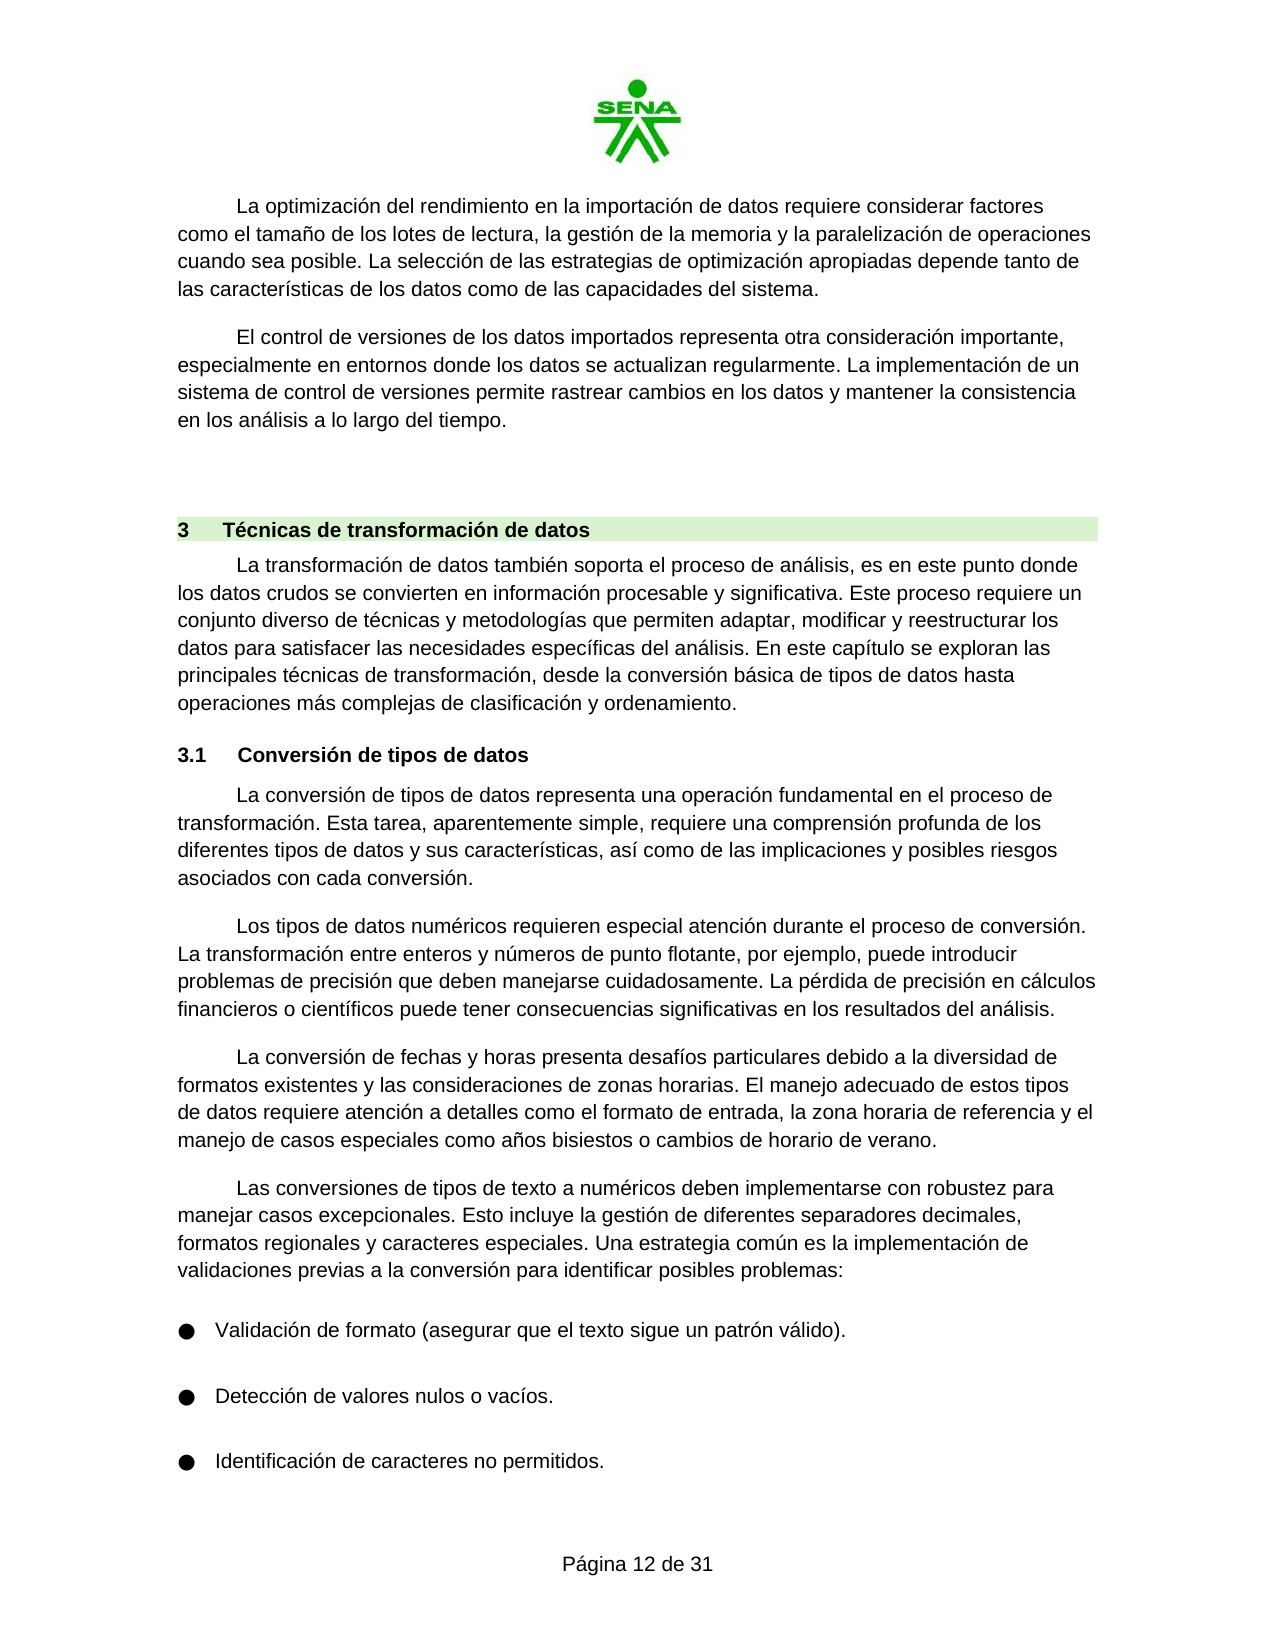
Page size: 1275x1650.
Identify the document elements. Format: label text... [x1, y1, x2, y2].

subtitle Técnicas de transformación de datos [177, 517, 1098, 541]
text La conversión de tipos de datos representa una operación fundamental en el proceso de transformación. Esta tarea, aparentemente simple, requiere una comprensión profunda de los diferentes tipos de datos y sus características, así como de las implicaciones y posibles riesgos asociados con cada conversión. [177, 783, 1098, 890]
list Detección de valores nulos o vacíos. [177, 1372, 1098, 1415]
text Las conversiones de tipos de texto a numéricos deben implementarse con robustez para manejar casos excepcionales. Esto incluye la gestión de diferentes separadores decimales, formatos regionales y caracteres especiales. Una estrategia común es la implementación de validaciones previas a la conversión para identificar posibles problemas: [177, 1176, 1098, 1282]
subtitle Conversión de tipos de datos [177, 743, 1098, 767]
list Identificación de caracteres no permitidos. [177, 1438, 1098, 1481]
text La optimización del rendimiento en la importación de datos requiere considerar factores como el tamaño de los lotes de lectura, la gestión de la memoria y la paralelización de operaciones cuando sea posible. La selección de las estrategias de optimización apropiadas depende tanto de las características de los datos como de las capacidades del sistema. [177, 194, 1098, 301]
text El control de versiones de los datos importados representa otra consideración importante, especialmente en entornos donde los datos se actualizan regularmente. La implementación de un sistema de control de versiones permite rastrear cambios en los datos y mantener la consistencia en los análisis a lo largo del tiempo. [177, 325, 1098, 432]
list Validación de formato (asegurar que el texto sigue un patrón válido). [177, 1307, 1098, 1349]
picture [588, 73, 687, 171]
text La conversión de fechas y horas presenta desafíos particulares debido a la diversidad de formatos existentes y las consideraciones de zonas horarias. El manejo adecuado de estos tipos de datos requiere atención a detalles como el formato de entrada, la zona horaria de referencia y el manejo de casos especiales como años bisiestos o cambios de horario de verano. [177, 1045, 1098, 1151]
text Los tipos de datos numéricos requieren especial atención durante el proceso de conversión. La transformación entre enteros y números de punto flotante, por ejemplo, puede introducir problemas de precisión que deben manejarse cuidadosamente. La pérdida de precisión en cálculos financieros o científicos puede tener consecuencias significativas en los resultados del análisis. [177, 914, 1098, 1021]
text La transformación de datos también soporta el proceso de análisis, es en este punto donde los datos crudos se convierten en información procesable y significativa. Este proceso requiere un conjunto diverso de técnicas y metodologías que permiten adaptar, modificar y reestructurar los datos para satisfacer las necesidades específicas del análisis. En este capítulo se exploran las principales técnicas de transformación, desde la conversión básica de tipos de datos hasta operaciones más complejas de clasificación y ordenamiento. [177, 553, 1098, 715]
